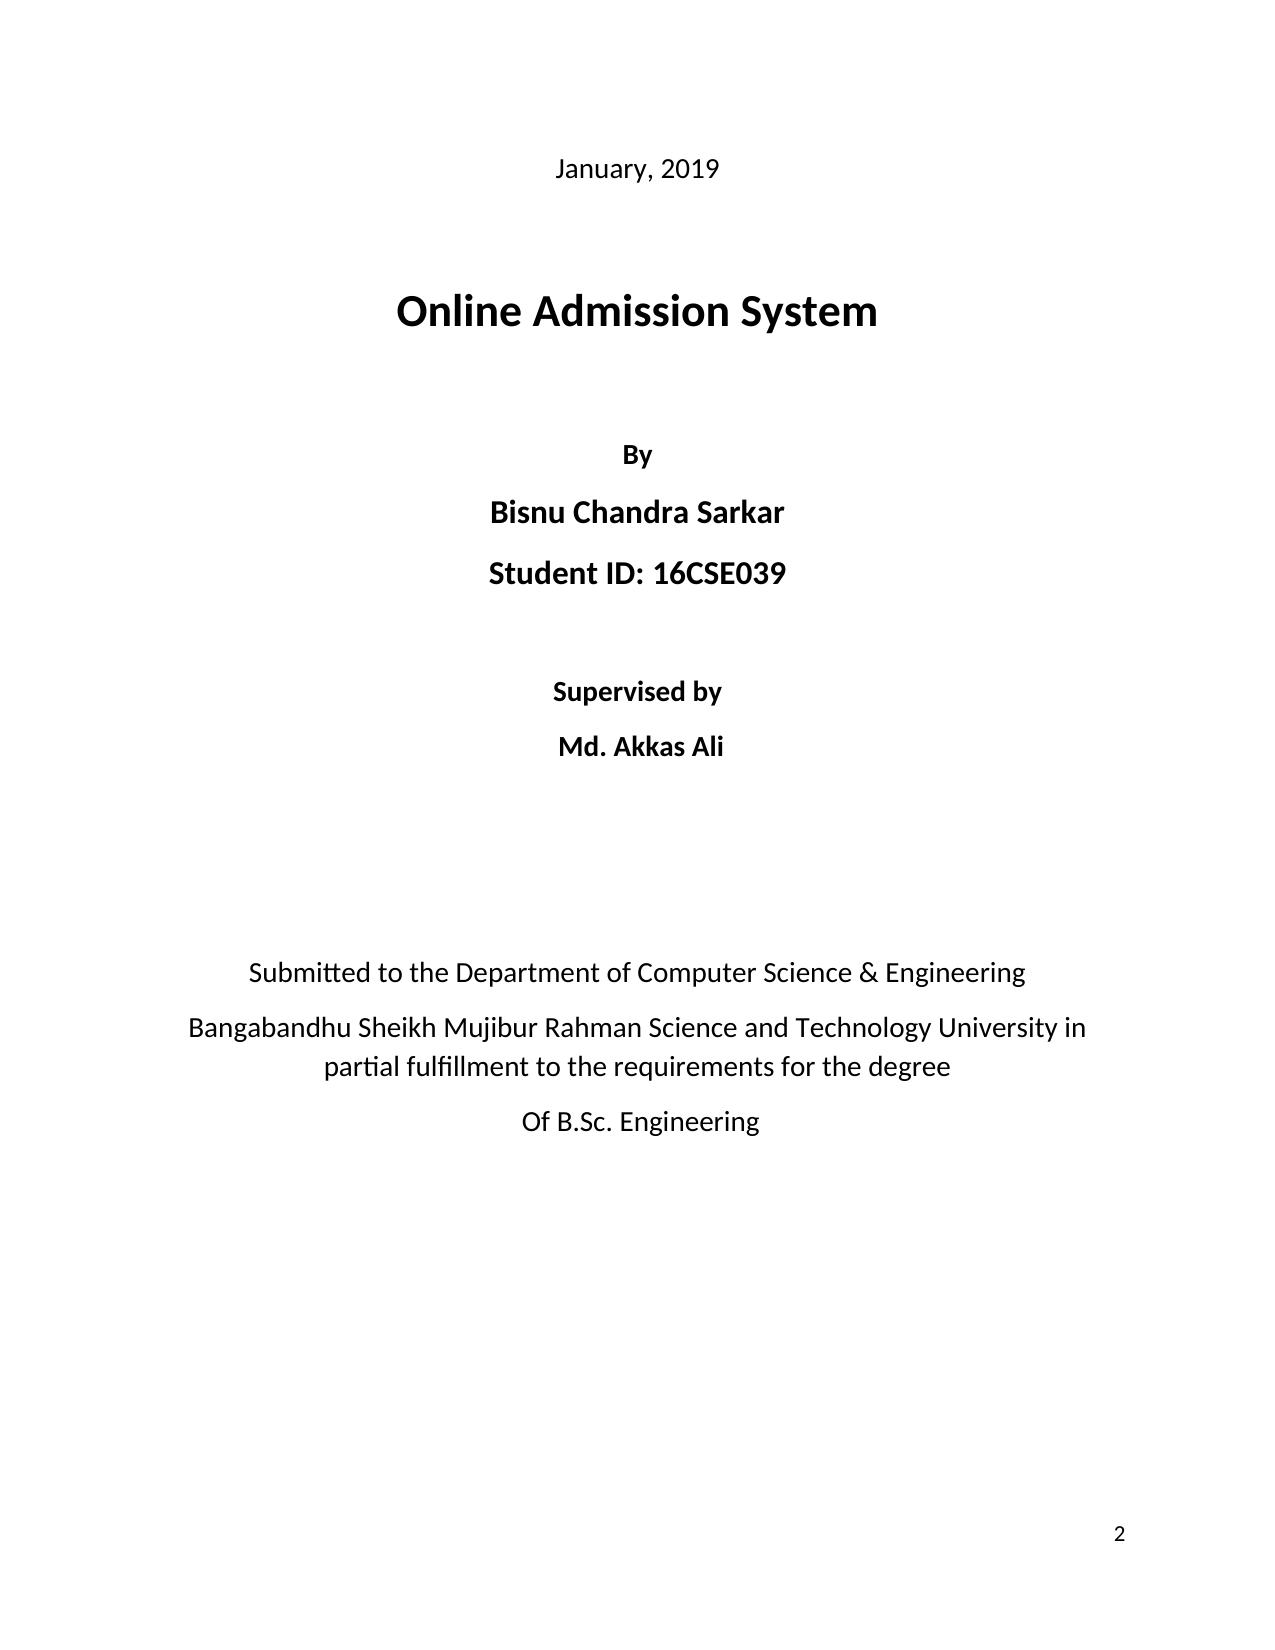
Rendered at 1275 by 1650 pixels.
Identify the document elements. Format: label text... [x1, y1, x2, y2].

text Md. Akkas Ali [150, 728, 1125, 764]
text Bisnu Chandra Sarkar [150, 491, 1125, 532]
text Online Admission System [150, 282, 1125, 338]
text Bangabandhu Sheikh Mujibur Rahman Science and Technology University in partial fulfillment to the requirements for the degree [150, 1009, 1125, 1083]
text January, 2019 [150, 150, 1125, 186]
text By [150, 436, 1125, 472]
text Supervised by [150, 673, 1125, 709]
text Of B.Sc. Engineering [150, 1103, 1125, 1138]
text Student ID: 16CSE039 [150, 552, 1125, 592]
text Submitted to the Department of Computer Science & Engineering [150, 954, 1125, 990]
